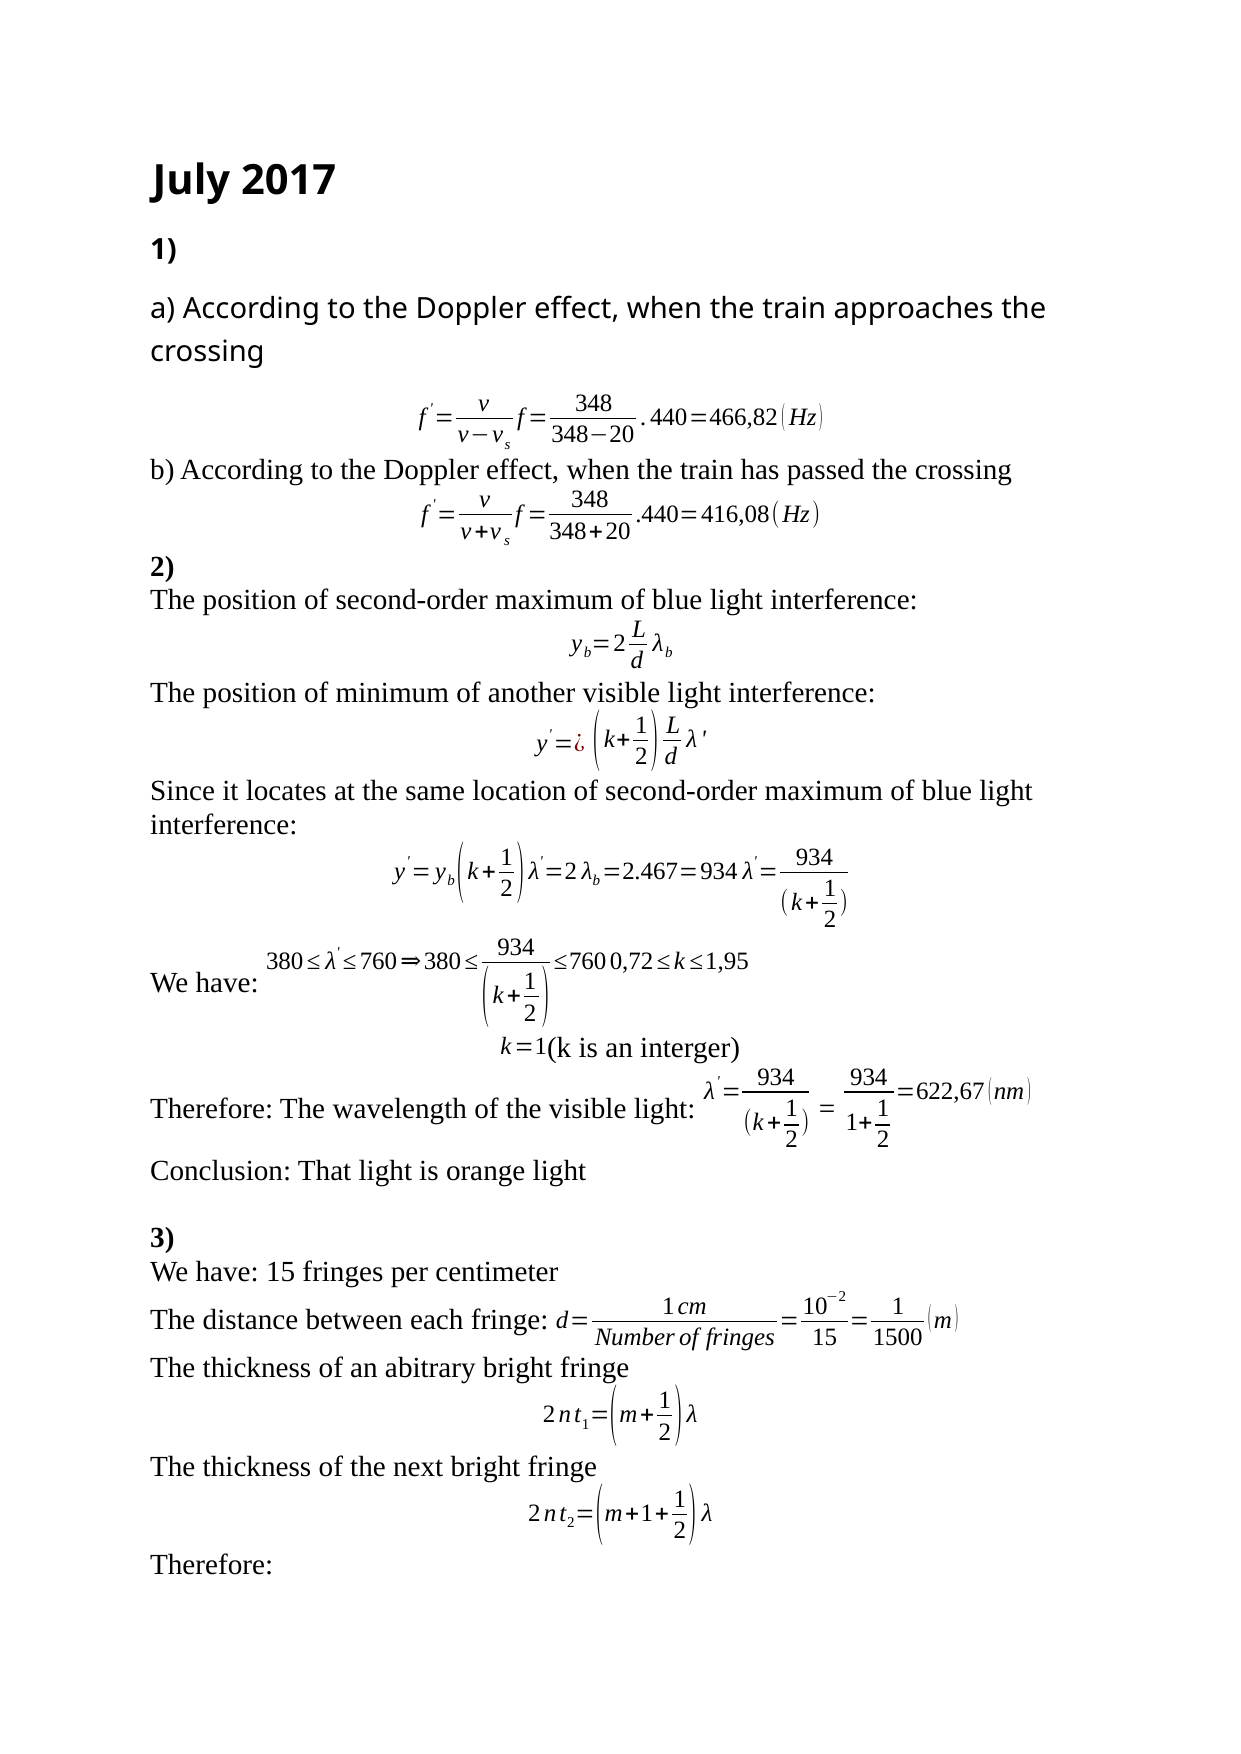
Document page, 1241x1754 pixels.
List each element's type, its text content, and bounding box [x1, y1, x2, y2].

text Conclusion: That light is orange light [150, 1153, 1090, 1187]
text 3) [150, 1221, 1090, 1254]
text (k is an interger) [150, 1030, 1090, 1063]
text b) According to the Doppler effect, when the train has passed the crossing [150, 452, 1090, 486]
text The thickness of the next bright fringe [150, 1449, 1090, 1482]
text a) According to the Doppler effect, when the train approaches the crossing [150, 287, 1090, 370]
text Therefore: [150, 1547, 1090, 1581]
text The position of minimum of another visible light interference: [150, 675, 1090, 708]
text The position of second-order maximum of blue light interference: [150, 582, 1090, 616]
text 2) [150, 549, 1090, 582]
text Therefore: The wavelength of the visible light: = [150, 1063, 1090, 1153]
text July 2017 [150, 150, 1090, 207]
text Since it locates at the same location of second-order maximum of blue light interference: [150, 773, 1090, 840]
text We have: [150, 933, 1090, 1030]
text 1) [150, 228, 1090, 268]
text The distance between each fringe: [150, 1288, 1090, 1350]
text We have: 15 fringes per centimeter [150, 1254, 1090, 1288]
text The thickness of an abitrary bright fringe [150, 1350, 1090, 1384]
